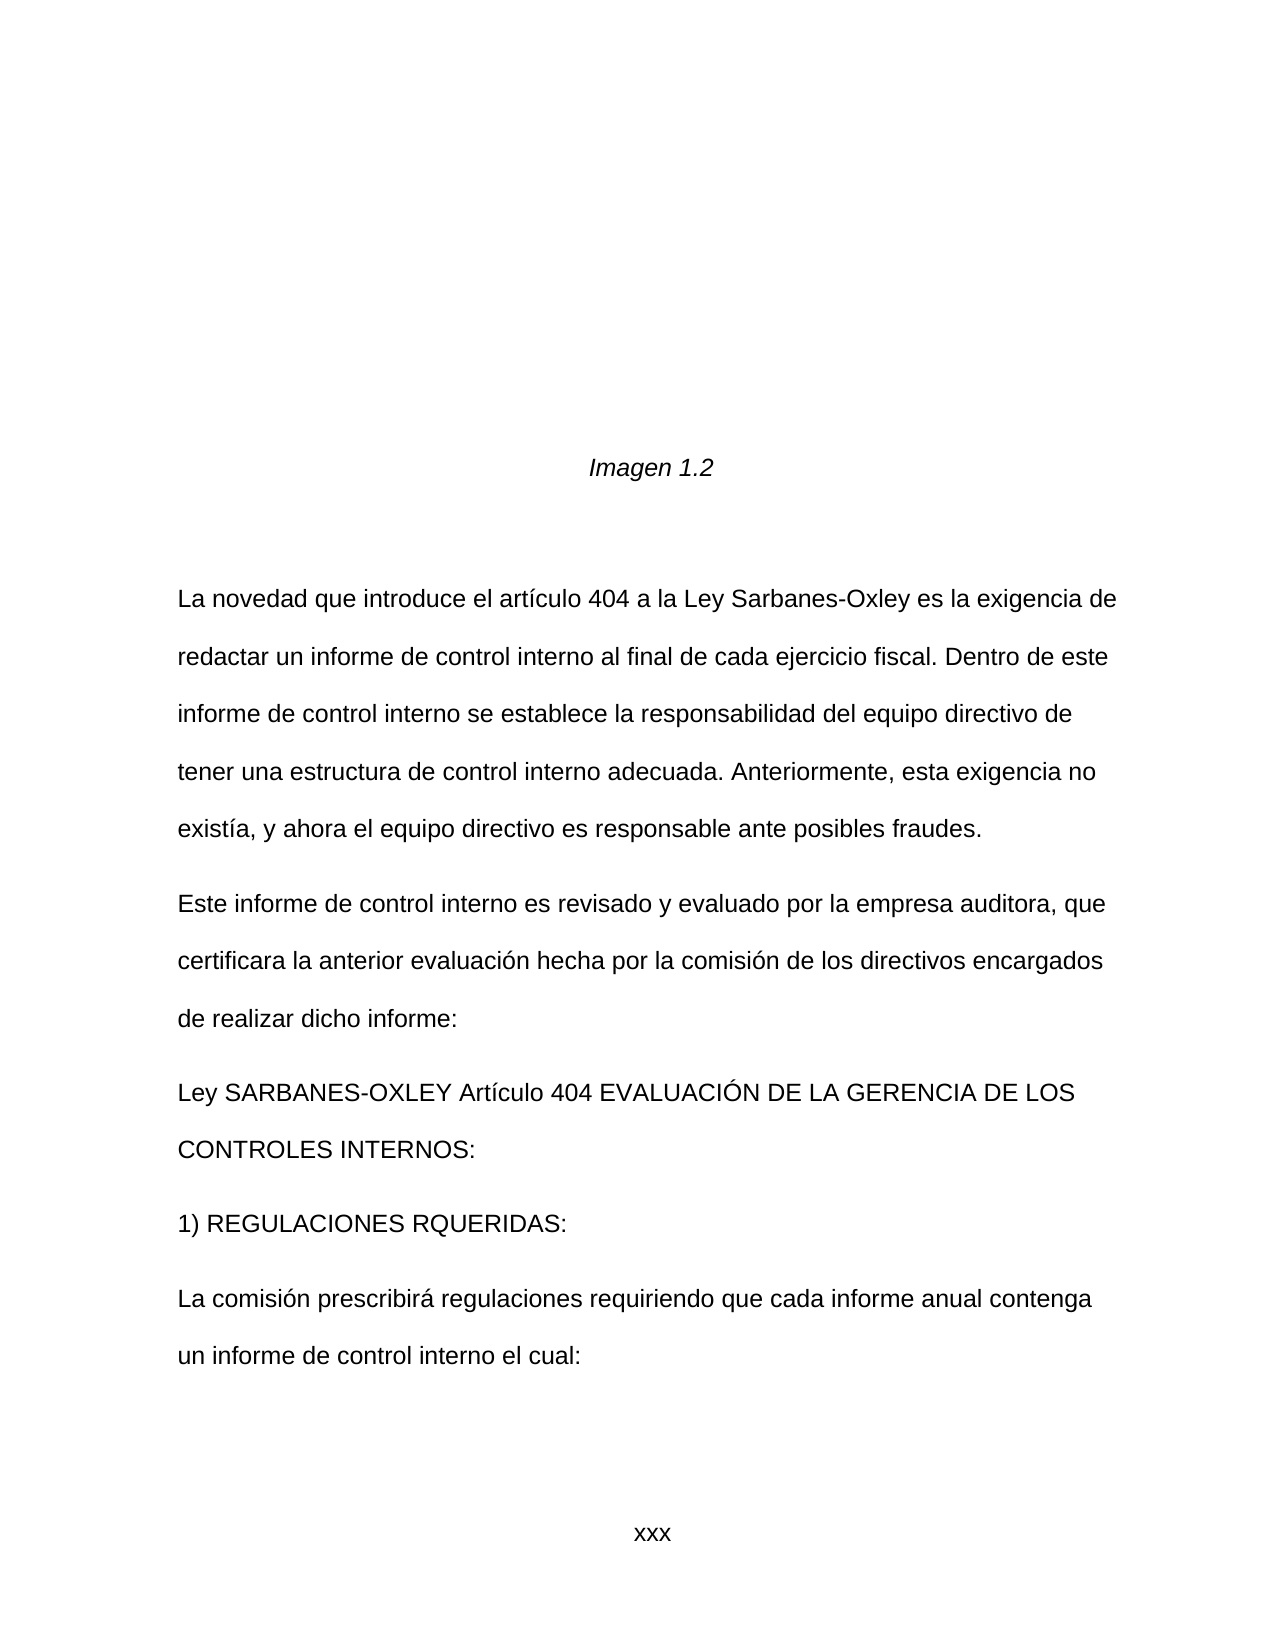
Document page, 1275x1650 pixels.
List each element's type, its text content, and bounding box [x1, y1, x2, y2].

text La comisión prescribirá regulaciones requiriendo que cada informe anual contenga un informe de control interno el cual: [177, 1283, 1127, 1370]
subtitle Imagen 1.2 [177, 453, 1127, 481]
text Este informe de control interno es revisado y evaluado por la empresa auditora, que certificara la anterior evaluación hecha por la comisión de los directivos encargados de realizar dicho informe: [177, 888, 1127, 1032]
text 1) REGULACIONES RQUERIDAS: [177, 1209, 1127, 1238]
text La novedad que introduce el artículo 404 a la Ley Sarbanes-Oxley es la exigencia de redactar un informe de control interno al final de cada ejercicio fiscal. Dentro de este informe de control interno se establece la responsabilidad del equipo directivo de tener una estructura de control interno adecuada. Anteriormente, esta exigencia no existía, y ahora el equipo directivo es responsable ante posibles fraudes. [177, 584, 1127, 843]
text Ley SARBANES-OXLEY Artículo 404 EVALUACIÓN DE LA GERENCIA DE LOS CONTROLES INTERNOS: [177, 1078, 1127, 1164]
